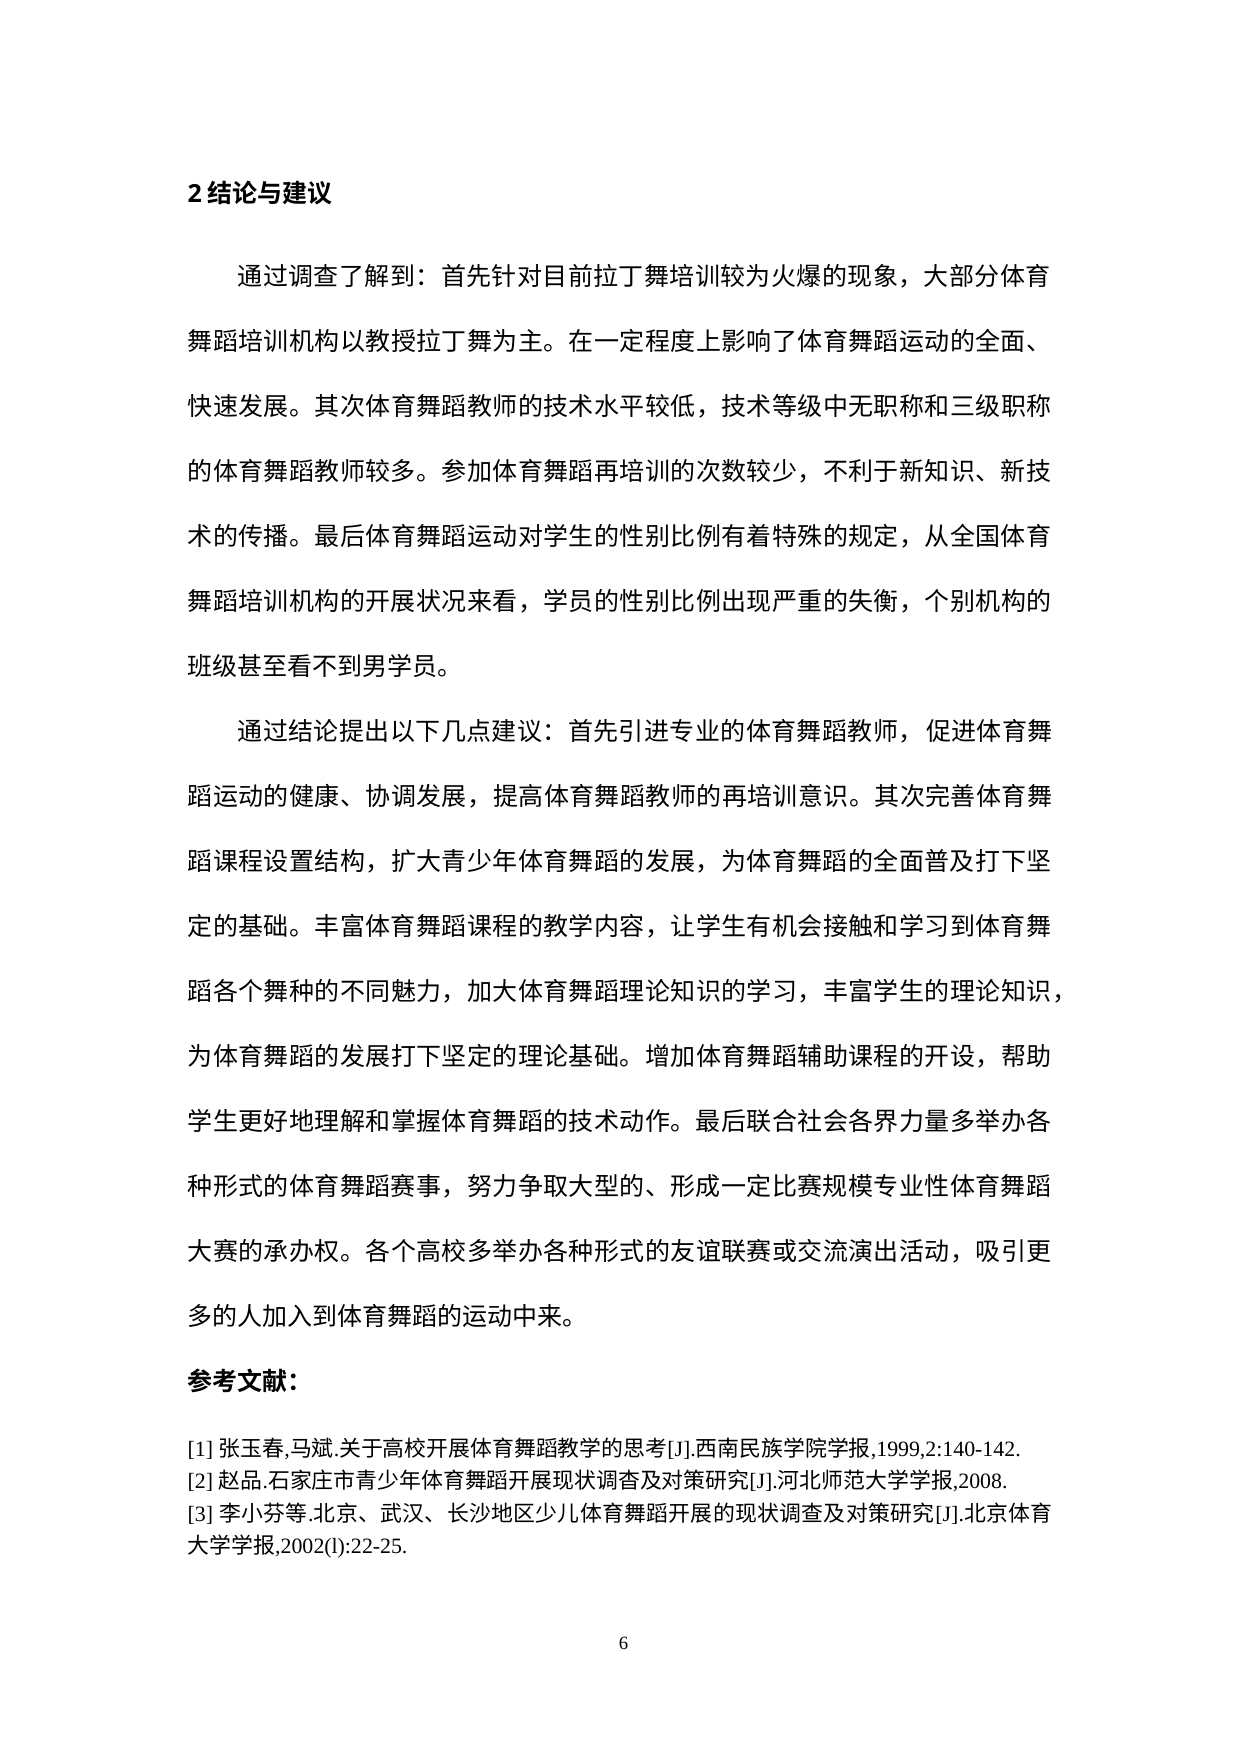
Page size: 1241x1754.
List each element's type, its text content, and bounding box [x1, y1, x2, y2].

text 通过调查了解到：首先针对目前拉丁舞培训较为火爆的现象，大部分体育舞蹈培训机构以教授拉丁舞为主。在一定程度上影响了体育舞蹈运动的全面、快速发展。其次体育舞蹈教师的技术水平较低，技术等级中无职称和三级职称的体育舞蹈教师较多。参加体育舞蹈再培训的次数较少，不利于新知识、新技术的传播。最后体育舞蹈运动对学生的性别比例有着特殊的规定，从全国体育舞蹈培训机构的开展状况来看，学员的性别比例出现严重的失衡，个别机构的班级甚至看不到男学员。 [187, 242, 1053, 697]
text 参考文献： [187, 1347, 1053, 1412]
text 通过结论提出以下几点建议：首先引进专业的体育舞蹈教师，促进体育舞蹈运动的健康、协调发展，提高体育舞蹈教师的再培训意识。其次完善体育舞蹈课程设置结构，扩大青少年体育舞蹈的发展，为体育舞蹈的全面普及打下坚定的基础。丰富体育舞蹈课程的教学内容，让学生有机会接触和学习到体育舞蹈各个舞种的不同魅力，加大体育舞蹈理论知识的学习，丰富学生的理论知识，为体育舞蹈的发展打下坚定的理论基础。增加体育舞蹈辅助课程的开设，帮助学生更好地理解和掌握体育舞蹈的技术动作。最后联合社会各界力量多举办各种形式的体育舞蹈赛事，努力争取大型的、形成一定比赛规模专业性体育舞蹈大赛的承办权。各个高校多举办各种形式的友谊联赛或交流演出活动，吸引更多的人加入到体育舞蹈的运动中来。 [187, 697, 1053, 1347]
text [2] 赵品.石家庄市青少年体育舞蹈开展现状调杳及对策研究[J].河北师范大学学报,2008. [187, 1463, 1053, 1496]
text [1] 张玉春,马斌.关于高校开展体育舞蹈教学的思考[J].西南民族学院学报,1999,2:140-142. [187, 1431, 1053, 1463]
text 2结论与建议 [187, 159, 1053, 224]
text [3] 李小芬等.北京、武汉、长沙地区少儿体育舞蹈开展的现状调查及对策研究[J].北京体育大学学报,2002(l):22-25. [187, 1496, 1053, 1561]
